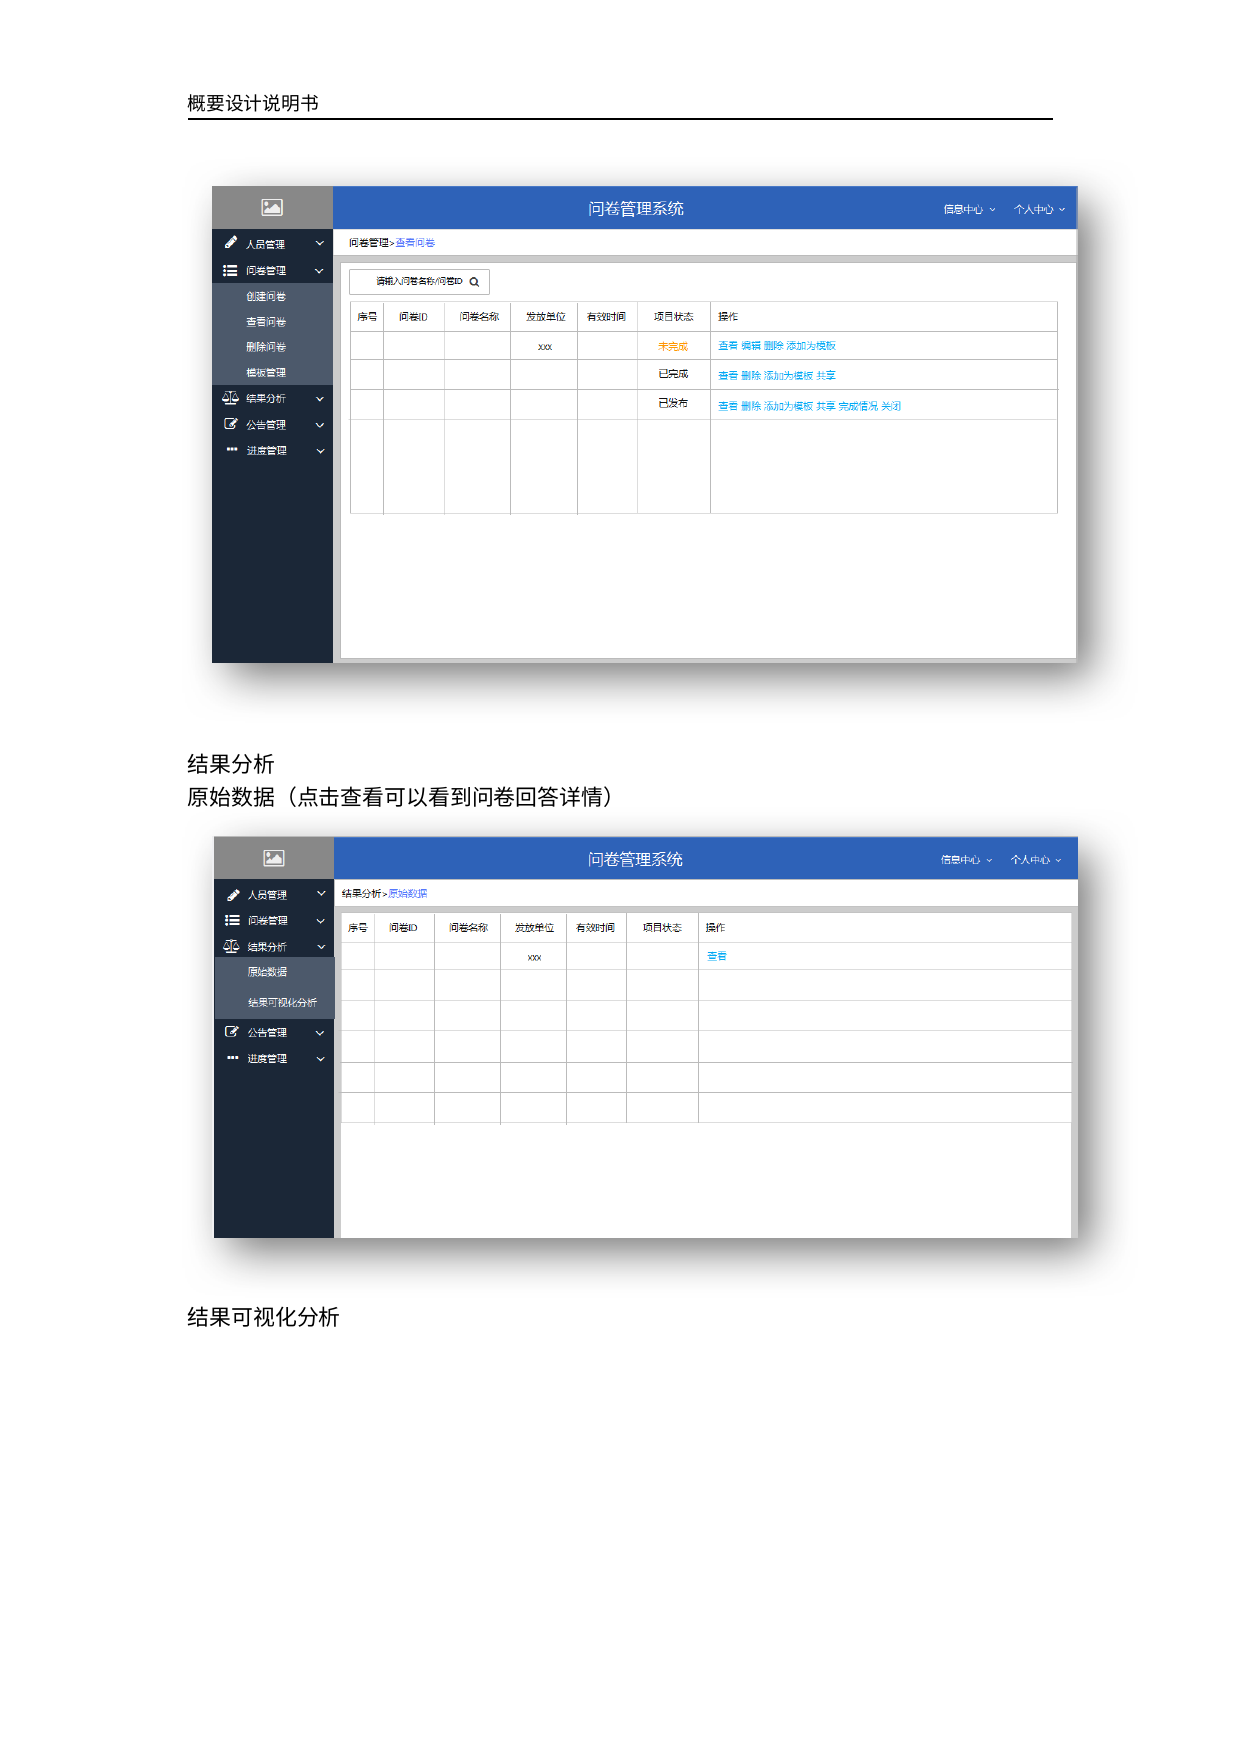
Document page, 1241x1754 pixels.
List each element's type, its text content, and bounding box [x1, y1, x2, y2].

text 结果可视化分析 [187, 1299, 1053, 1332]
text 原始数据（点击查看可以看到问卷回答详情） [187, 779, 1053, 812]
picture [212, 836, 1078, 1238]
text 结果分析 [187, 747, 1053, 779]
picture [212, 186, 1078, 663]
